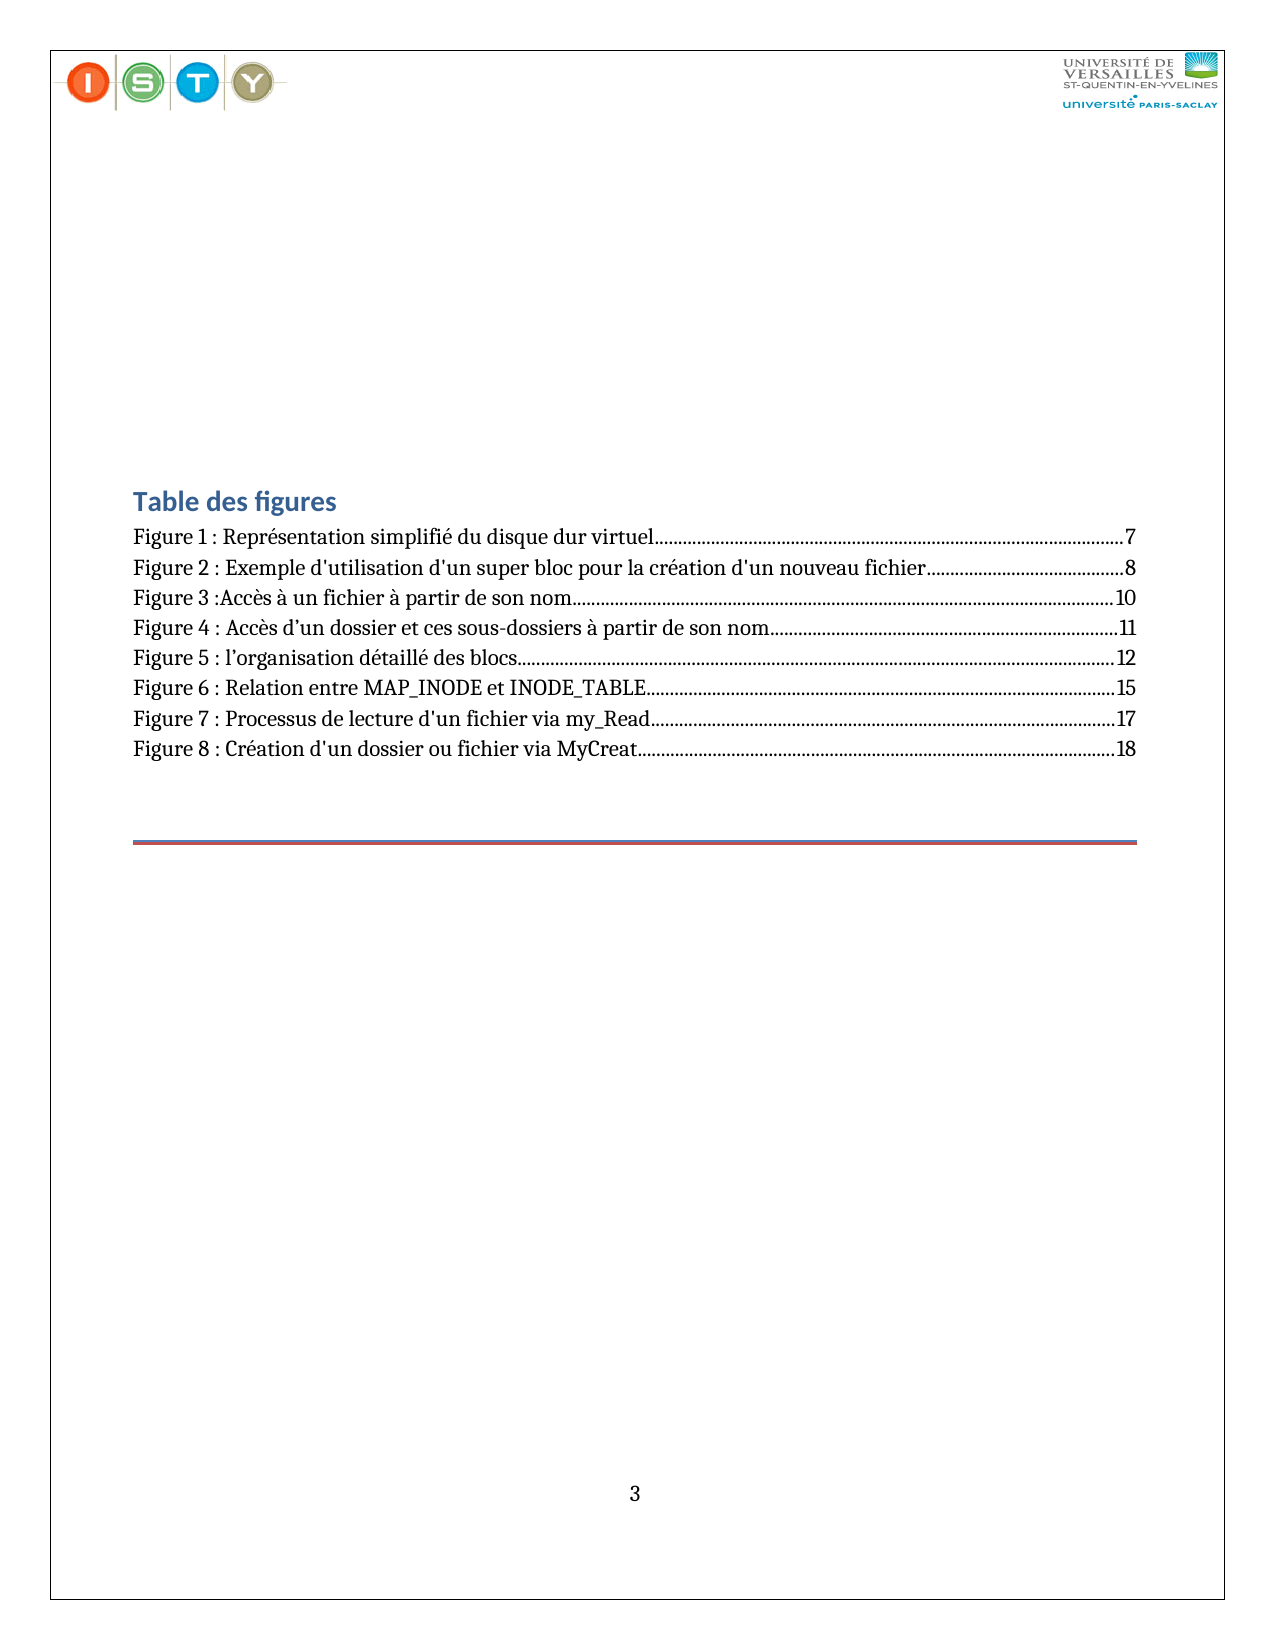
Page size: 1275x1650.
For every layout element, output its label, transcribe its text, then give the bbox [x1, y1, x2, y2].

text Figure 7 : Processus de lecture d'un fichier via my_Read 17 [133, 705, 1137, 732]
text Figure 1 : Représentation simplifié du disque dur virtuel 7 [133, 524, 1137, 550]
text Figure 4 : Accès d’un dossier et ces sous-dossiers à partir de son nom 11 [133, 615, 1137, 641]
text Figure 6 : Relation entre MAP_INODE et INODE_TABLE 15 [133, 675, 1137, 701]
text Figure 5 : l’organisation détaillé des blocs 12 [133, 645, 1137, 671]
text Figure 8 : Création d'un dossier ou fichier via MyCreat 18 [133, 736, 1137, 762]
text Figure 3 :Accès à un fichier à partir de son nom 10 [133, 584, 1137, 611]
text Figure 2 : Exemple d'utilisation d'un super bloc pour la création d'un nouveau fichier 8 [133, 554, 1137, 581]
picture [51, 51, 293, 114]
subtitle Table des figures [133, 483, 1137, 519]
picture [1061, 51, 1219, 110]
